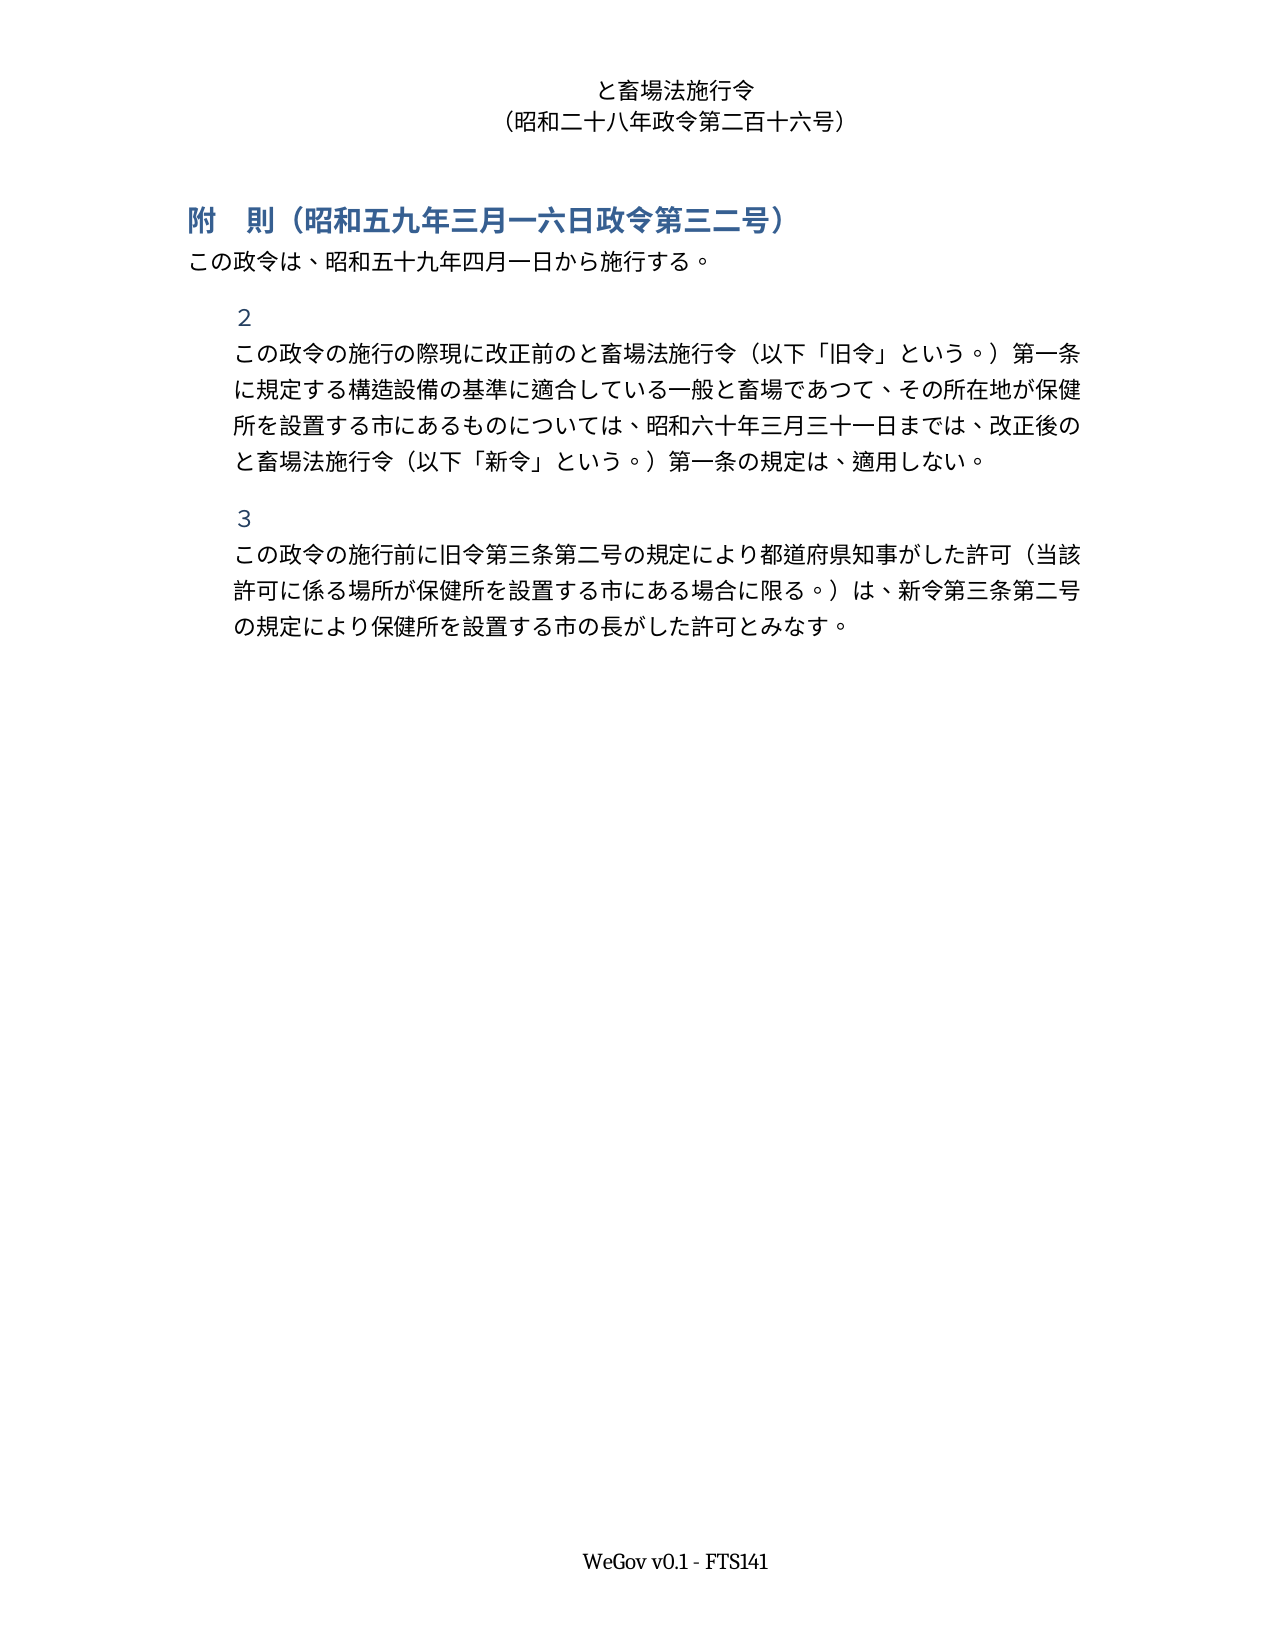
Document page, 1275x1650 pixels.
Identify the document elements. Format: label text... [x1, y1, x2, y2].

text この政令の施行前に旧令第三条第二号の規定により都道府県知事がした許可（当該許可に係る場所が保健所を設置する市にある場合に限る。）は、新令第三条第二号の規定により保健所を設置する市の長がした許可とみなす。 [233, 539, 1087, 642]
text この政令は、昭和五十九年四月一日から施行する。 [187, 246, 1087, 277]
text この政令の施行の際現に改正前のと畜場法施行令（以下「旧令」という。）第一条に規定する構造設備の基準に適合している一般と畜場であつて、その所在地が保健所を設置する市にあるものについては、昭和六十年三月三十一日までは、改正後のと畜場法施行令（以下「新令」という。）第一条の規定は、適用しない。 [233, 338, 1087, 477]
subtitle ２ [233, 302, 1087, 334]
subtitle ３ [233, 503, 1087, 534]
subtitle 附 則（昭和五九年三月一六日政令第三二号） [187, 200, 1087, 240]
